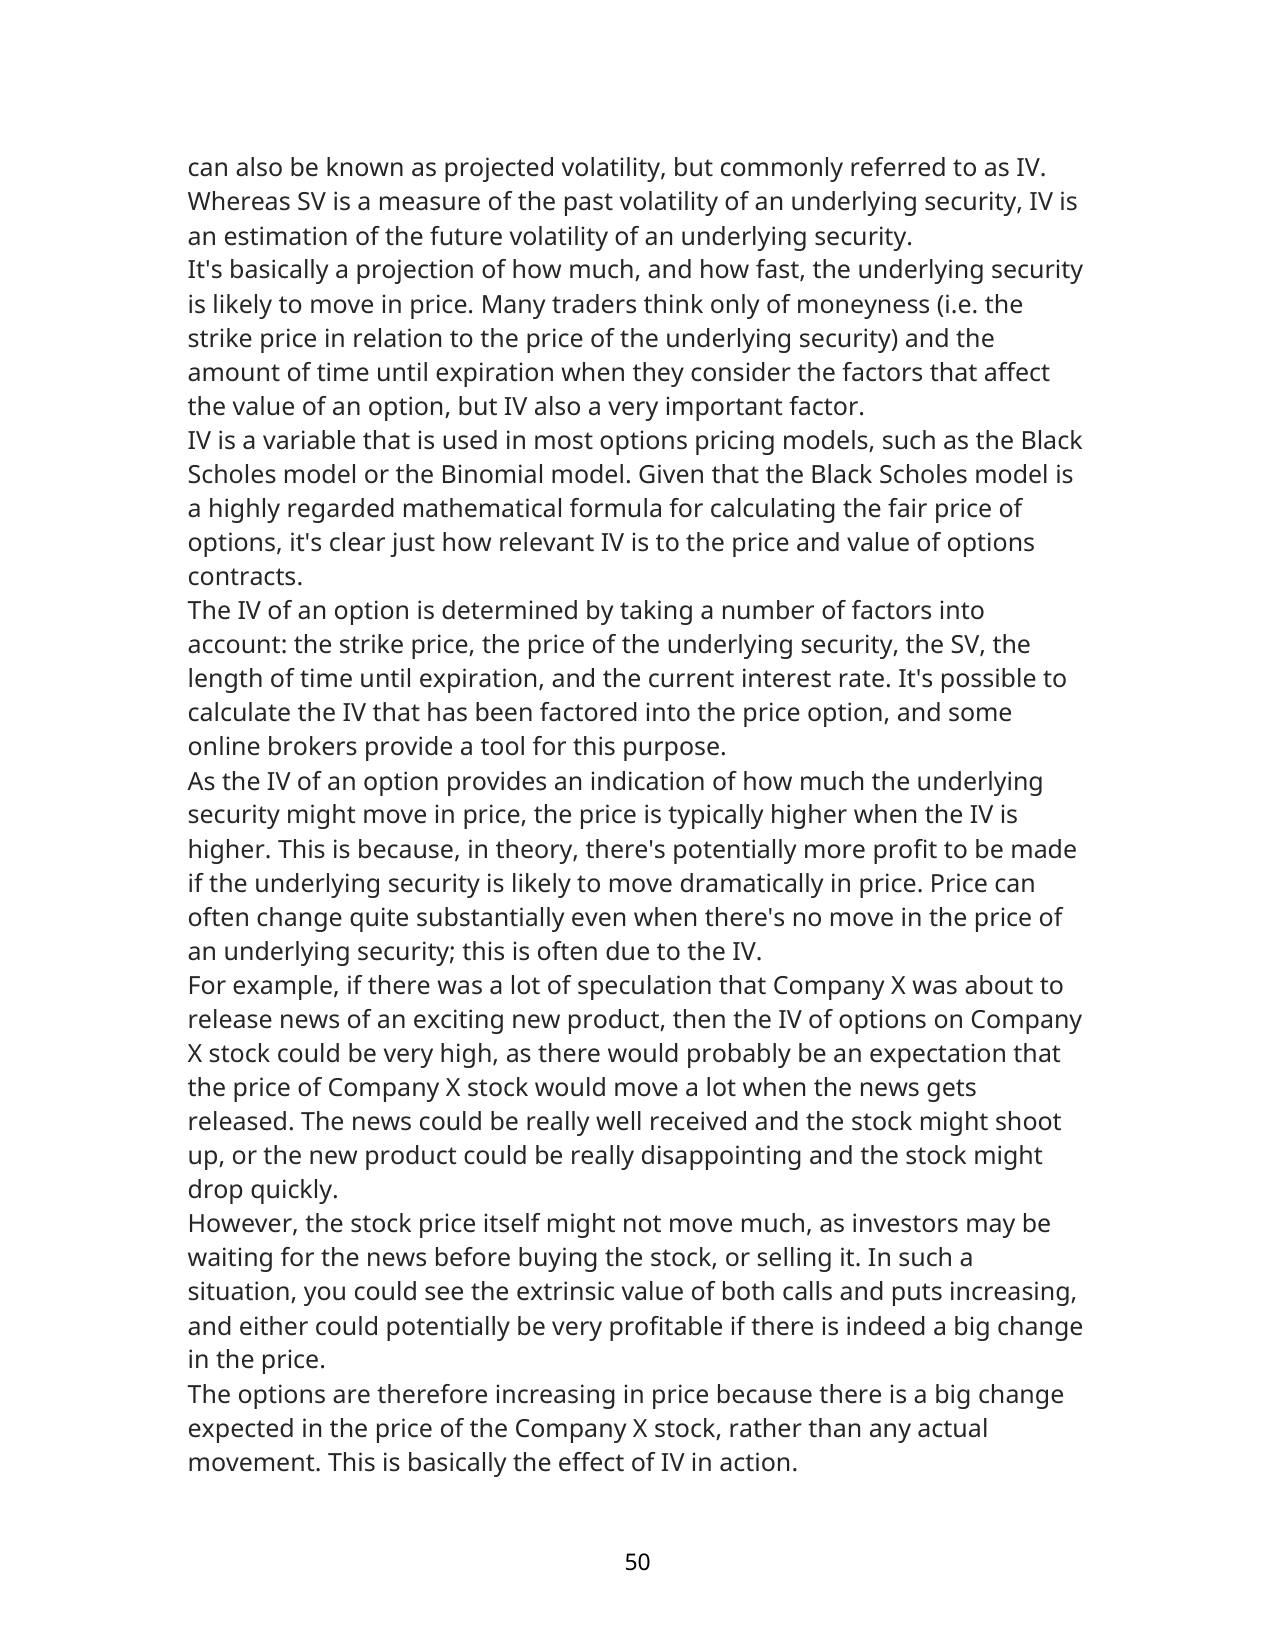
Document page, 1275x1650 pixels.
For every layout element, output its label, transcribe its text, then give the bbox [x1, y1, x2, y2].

text However, the stock price itself might not move much, as investors may be waiting for the news before buying the stock, or selling it. In such a situation, you could see the extrinsic value of both calls and puts increasing, and either could potentially be very profitable if there is indeed a big change in the price. [187, 1206, 1087, 1376]
text The IV of an option is determined by taking a number of factors into account: the strike price, the price of the underlying security, the SV, the length of time until expiration, and the current interest rate. It's possible to calculate the IV that has been factored into the price option, and some online brokers provide a tool for this purpose. [187, 593, 1087, 763]
text For example, if there was a lot of speculation that Company X was about to release news of an exciting new product, then the IV of options on Company X stock could be very high, as there would probably be an expectation that the price of Company X stock would move a lot when the news gets released. The news could be really well received and the stock might shoot up, or the new product could be really disappointing and the stock might drop quickly. [187, 967, 1087, 1206]
text The options are therefore increasing in price because there is a big change expected in the price of the Company X stock, rather than any actual movement. This is basically the effect of IV in action. [187, 1376, 1087, 1478]
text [187, 150, 1087, 252]
text It's basically a projection of how much, and how fast, the underlying security is likely to move in price. Many traders think only of moneyness (i.e. the strike price in relation to the price of the underlying security) and the amount of time until expiration when they consider the factors that affect the value of an option, but IV also a very important factor. [187, 252, 1087, 422]
text As the IV of an option provides an indication of how much the underlying security might move in price, the price is typically higher when the IV is higher. This is because, in theory, there's potentially more profit to be made if the underlying security is likely to move dramatically in price. Price can often change quite substantially even when there's no move in the price of an underlying security; this is often due to the IV. [187, 763, 1087, 967]
text IV is a variable that is used in most options pricing models, such as the Black Scholes model or the Binomial model. Given that the Black Scholes model is a highly regarded mathematical formula for calculating the fair price of options, it's clear just how relevant IV is to the price and value of options contracts. [187, 422, 1087, 593]
